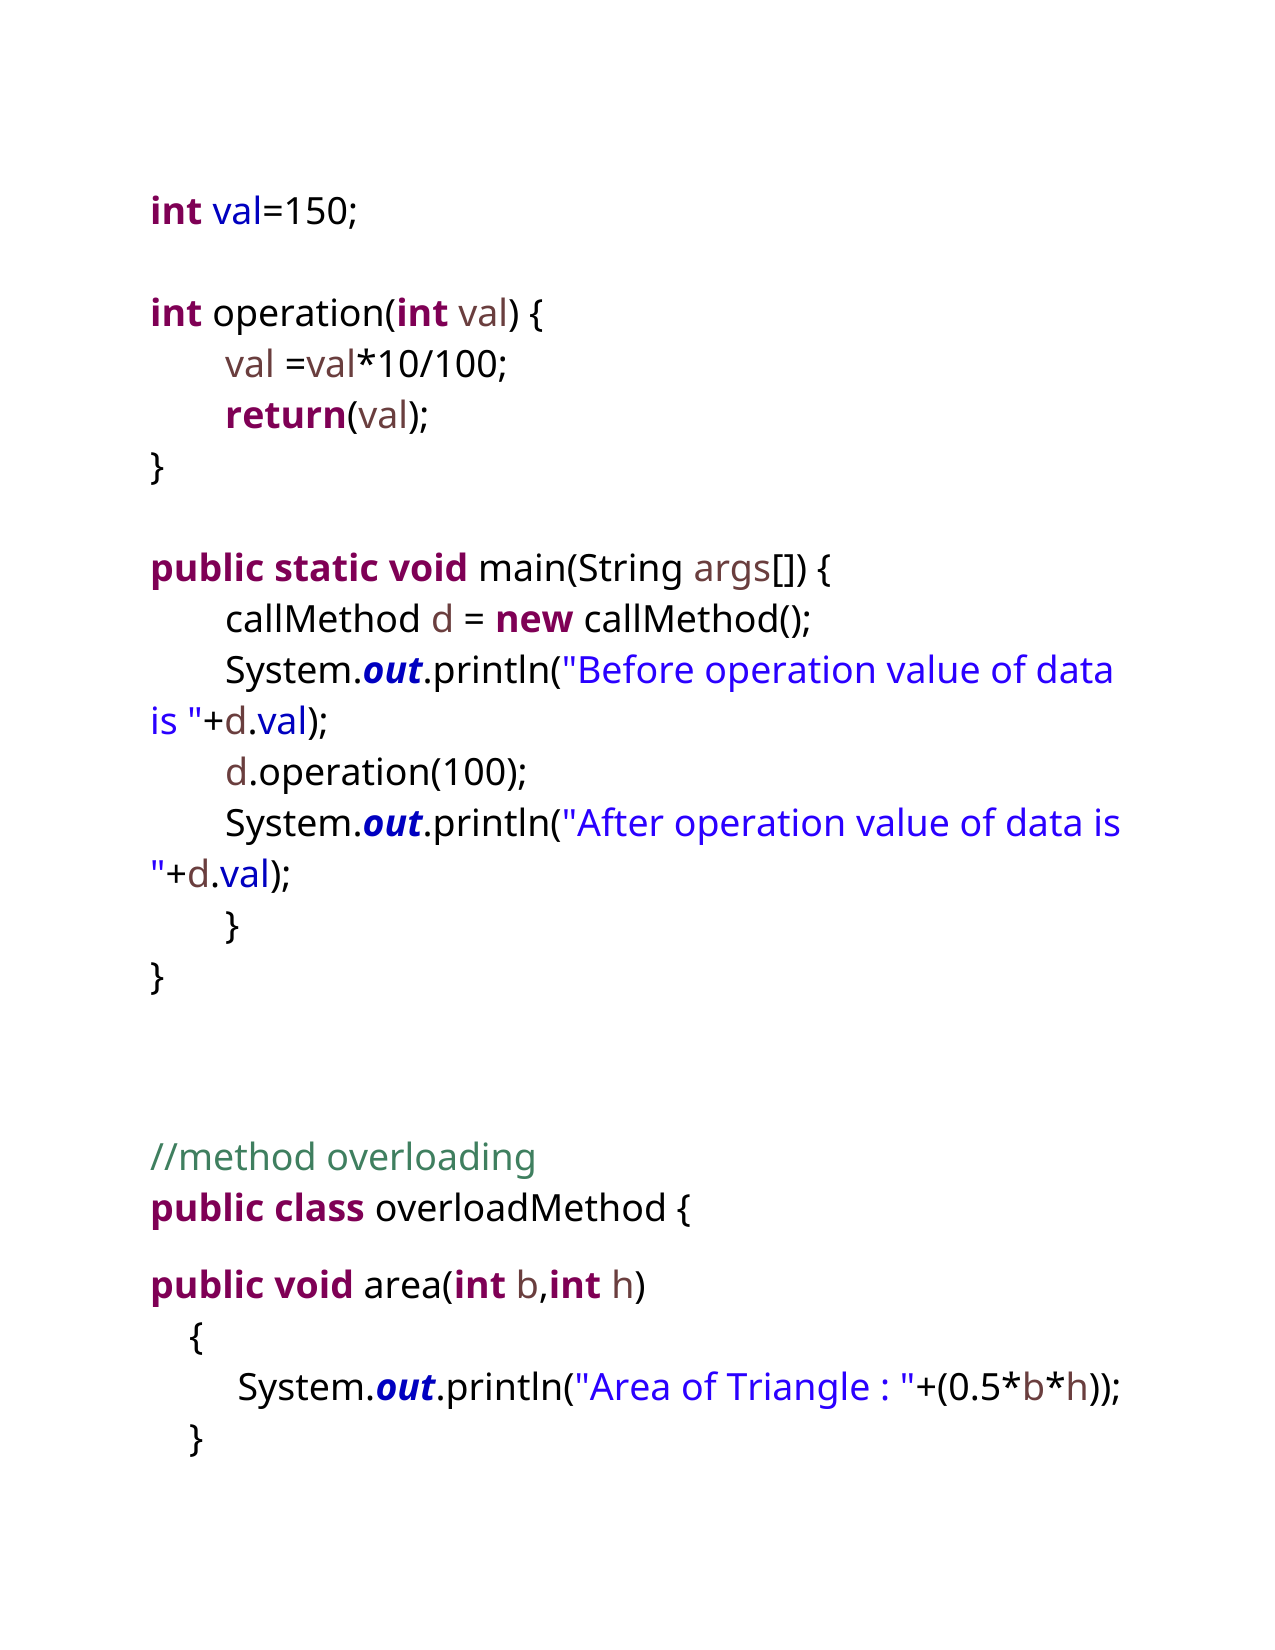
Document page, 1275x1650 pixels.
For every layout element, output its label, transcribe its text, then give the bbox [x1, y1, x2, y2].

text int operation(int val) { [150, 286, 1125, 337]
text } [150, 1412, 1125, 1463]
text System.out.println("After operation value of data is "+d.val); [150, 797, 1125, 899]
text callMethod d = new callMethod(); [150, 592, 1125, 643]
text return(val); [150, 388, 1125, 439]
text int val=150; [150, 184, 1125, 235]
text } [150, 439, 1125, 490]
text public void area(int b,int h) [150, 1258, 1125, 1309]
text } [150, 950, 1125, 1001]
text //method overloading [150, 1130, 1125, 1181]
text public static void main(String args[]) { [150, 541, 1125, 592]
text } [150, 899, 1125, 950]
text { [150, 1309, 1125, 1361]
text System.out.println("Before operation value of data is "+d.val); [150, 643, 1125, 746]
text val =val*10/100; [150, 337, 1125, 388]
text System.out.println("Area of Triangle : "+(0.5*b*h)); [150, 1361, 1125, 1412]
text public class overloadMethod { [150, 1181, 1125, 1232]
text d.operation(100); [150, 746, 1125, 797]
